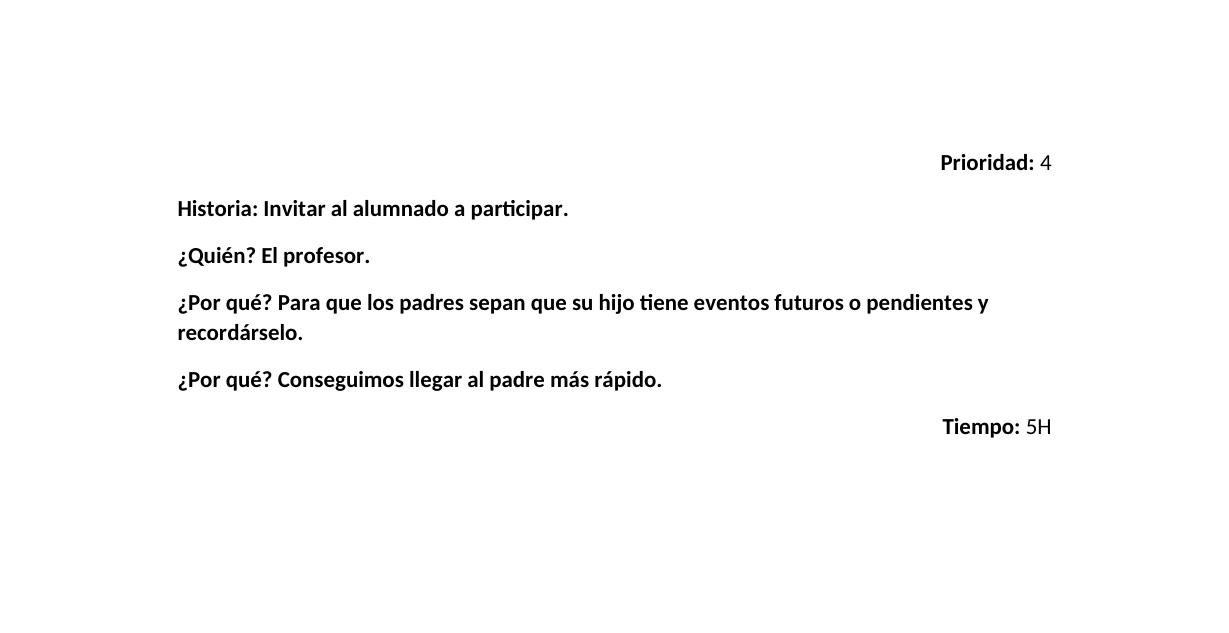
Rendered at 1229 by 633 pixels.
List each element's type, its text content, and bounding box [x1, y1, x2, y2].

text Prioridad: 4 [177, 148, 1051, 176]
text ¿Por qué? Para que los padres sepan que su hijo tiene eventos futuros o pendientes y recordárselo. [177, 288, 1051, 347]
text ¿Quién? El profesor. [177, 241, 1051, 269]
text Historia: Invitar al alumnado a participar. [177, 194, 1051, 223]
text ¿Por qué? Conseguimos llegar al padre más rápido. [177, 365, 1051, 393]
text Tiempo: 5H [177, 412, 1051, 440]
